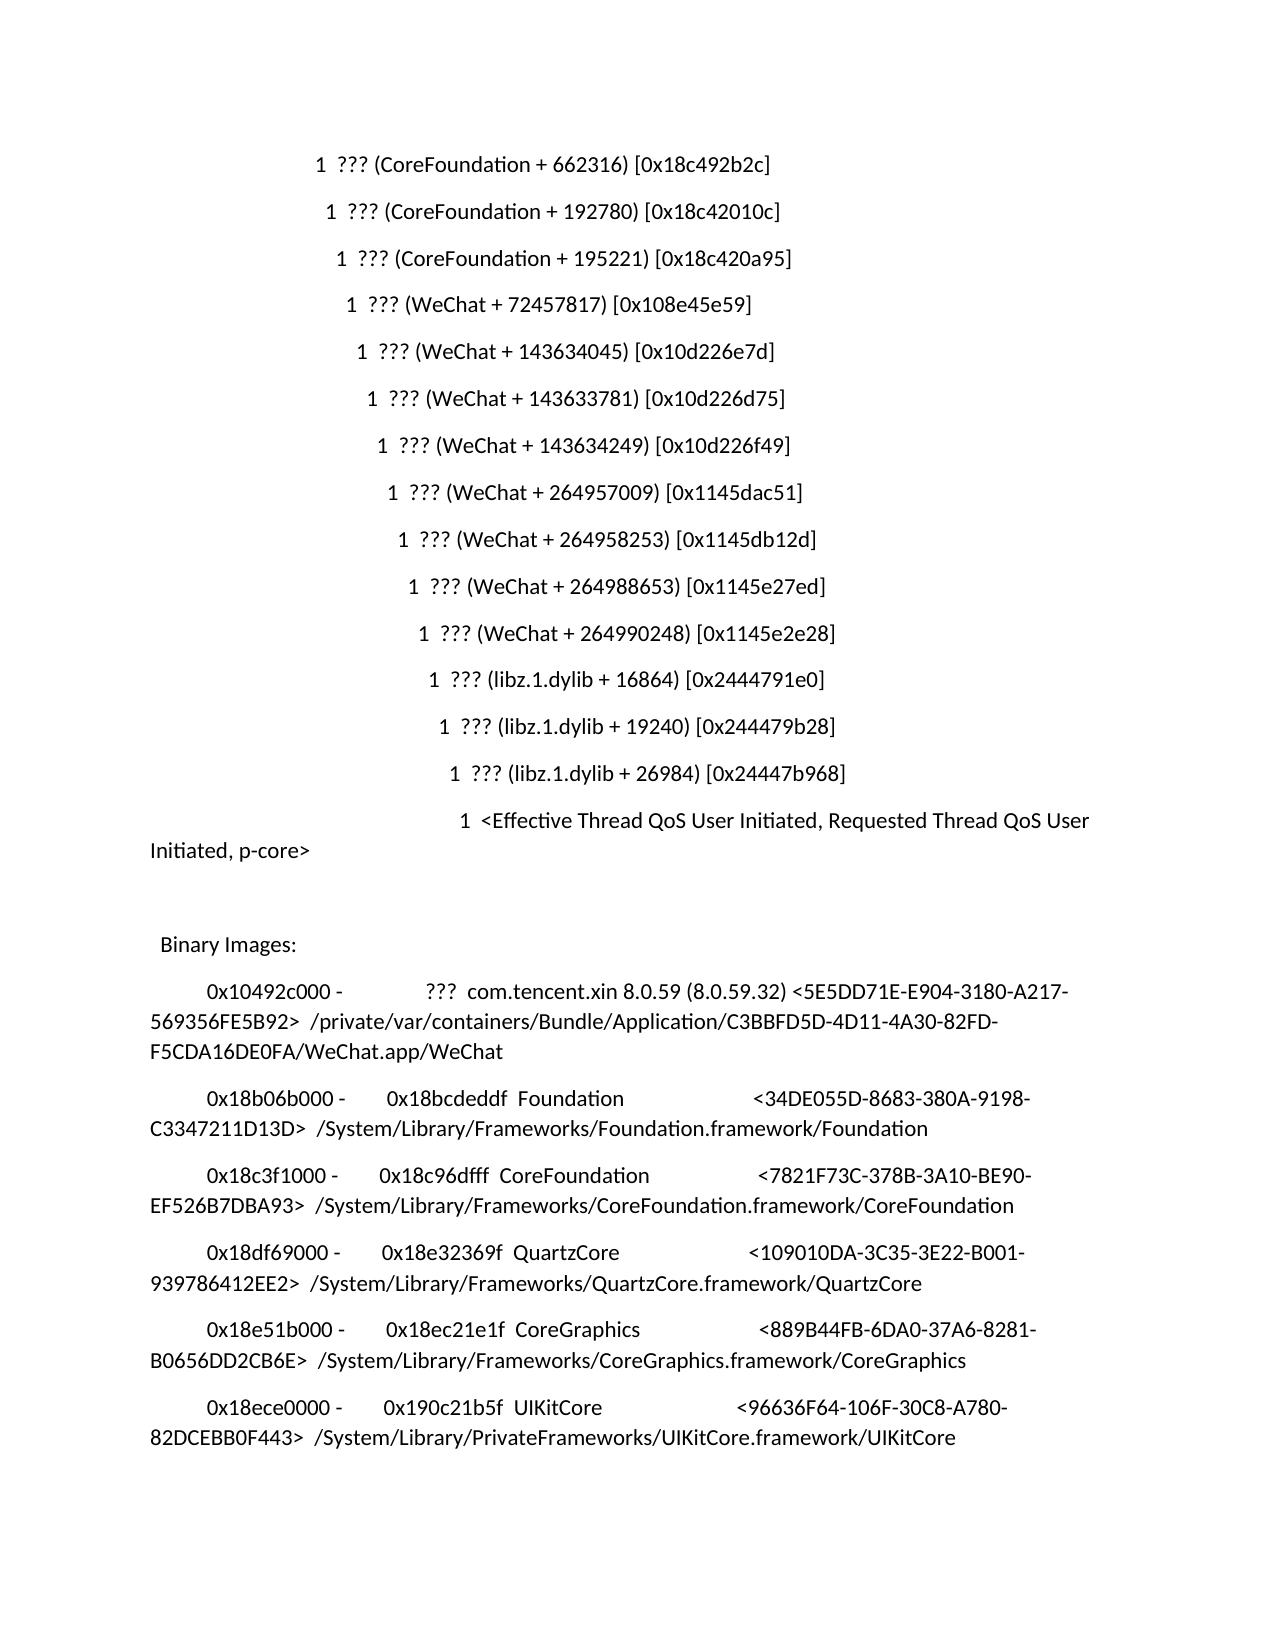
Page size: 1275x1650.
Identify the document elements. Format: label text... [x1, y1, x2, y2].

text 1 ??? (WeChat + 264958253) [0x1145db12d] [150, 525, 1125, 553]
text 1 <Effective Thread QoS User Initiated, Requested Thread QoS User Initiated, p-core> [150, 806, 1125, 864]
text 1 ??? (WeChat + 72457817) [0x108e45e59] [150, 291, 1125, 319]
text 0x10492c000 - ??? com.tencent.xin 8.0.59 (8.0.59.32) <5E5DD71E-E904-3180-A217-569356FE5B92> /private/var/containers/Bundle/Application/C3BBFD5D-4D11-4A30-82FD-F5CDA16DE0FA/WeChat.app/WeChat [150, 977, 1125, 1066]
text 1 ??? (CoreFoundation + 195221) [0x18c420a95] [150, 244, 1125, 272]
text 1 ??? (WeChat + 143634045) [0x10d226e7d] [150, 337, 1125, 366]
text 1 ??? (WeChat + 143633781) [0x10d226d75] [150, 384, 1125, 412]
text 0x18df69000 - 0x18e32369f QuartzCore <109010DA-3C35-3E22-B001-939786412EE2> /System/Library/Frameworks/QuartzCore.framework/QuartzCore [150, 1238, 1125, 1297]
text 1 ??? (WeChat + 264988653) [0x1145e27ed] [150, 572, 1125, 600]
text 0x18e51b000 - 0x18ec21e1f CoreGraphics <889B44FB-6DA0-37A6-8281-B0656DD2CB6E> /System/Library/Frameworks/CoreGraphics.framework/CoreGraphics [150, 1316, 1125, 1374]
text 1 ??? (CoreFoundation + 192780) [0x18c42010c] [150, 197, 1125, 225]
text 1 ??? (libz.1.dylib + 16864) [0x2444791e0] [150, 666, 1125, 694]
text 0x18ece0000 - 0x190c21b5f UIKitCore <96636F64-106F-30C8-A780-82DCEBB0F443> /System/Library/PrivateFrameworks/UIKitCore.framework/UIKitCore [150, 1393, 1125, 1451]
text 1 ??? (WeChat + 264957009) [0x1145dac51] [150, 478, 1125, 506]
text 1 ??? (libz.1.dylib + 19240) [0x244479b28] [150, 712, 1125, 741]
text 1 ??? (CoreFoundation + 662316) [0x18c492b2c] [150, 150, 1125, 178]
text Binary Images: [150, 930, 1125, 958]
text 1 ??? (libz.1.dylib + 26984) [0x24447b968] [150, 759, 1125, 787]
text 0x18b06b000 - 0x18bcdeddf Foundation <34DE055D-8683-380A-9198-C3347211D13D> /System/Library/Frameworks/Foundation.framework/Foundation [150, 1084, 1125, 1143]
text 0x18c3f1000 - 0x18c96dfff CoreFoundation <7821F73C-378B-3A10-BE90-EF526B7DBA93> /System/Library/Frameworks/CoreFoundation.framework/CoreFoundation [150, 1161, 1125, 1220]
text 1 ??? (WeChat + 264990248) [0x1145e2e28] [150, 619, 1125, 647]
text 1 ??? (WeChat + 143634249) [0x10d226f49] [150, 431, 1125, 459]
